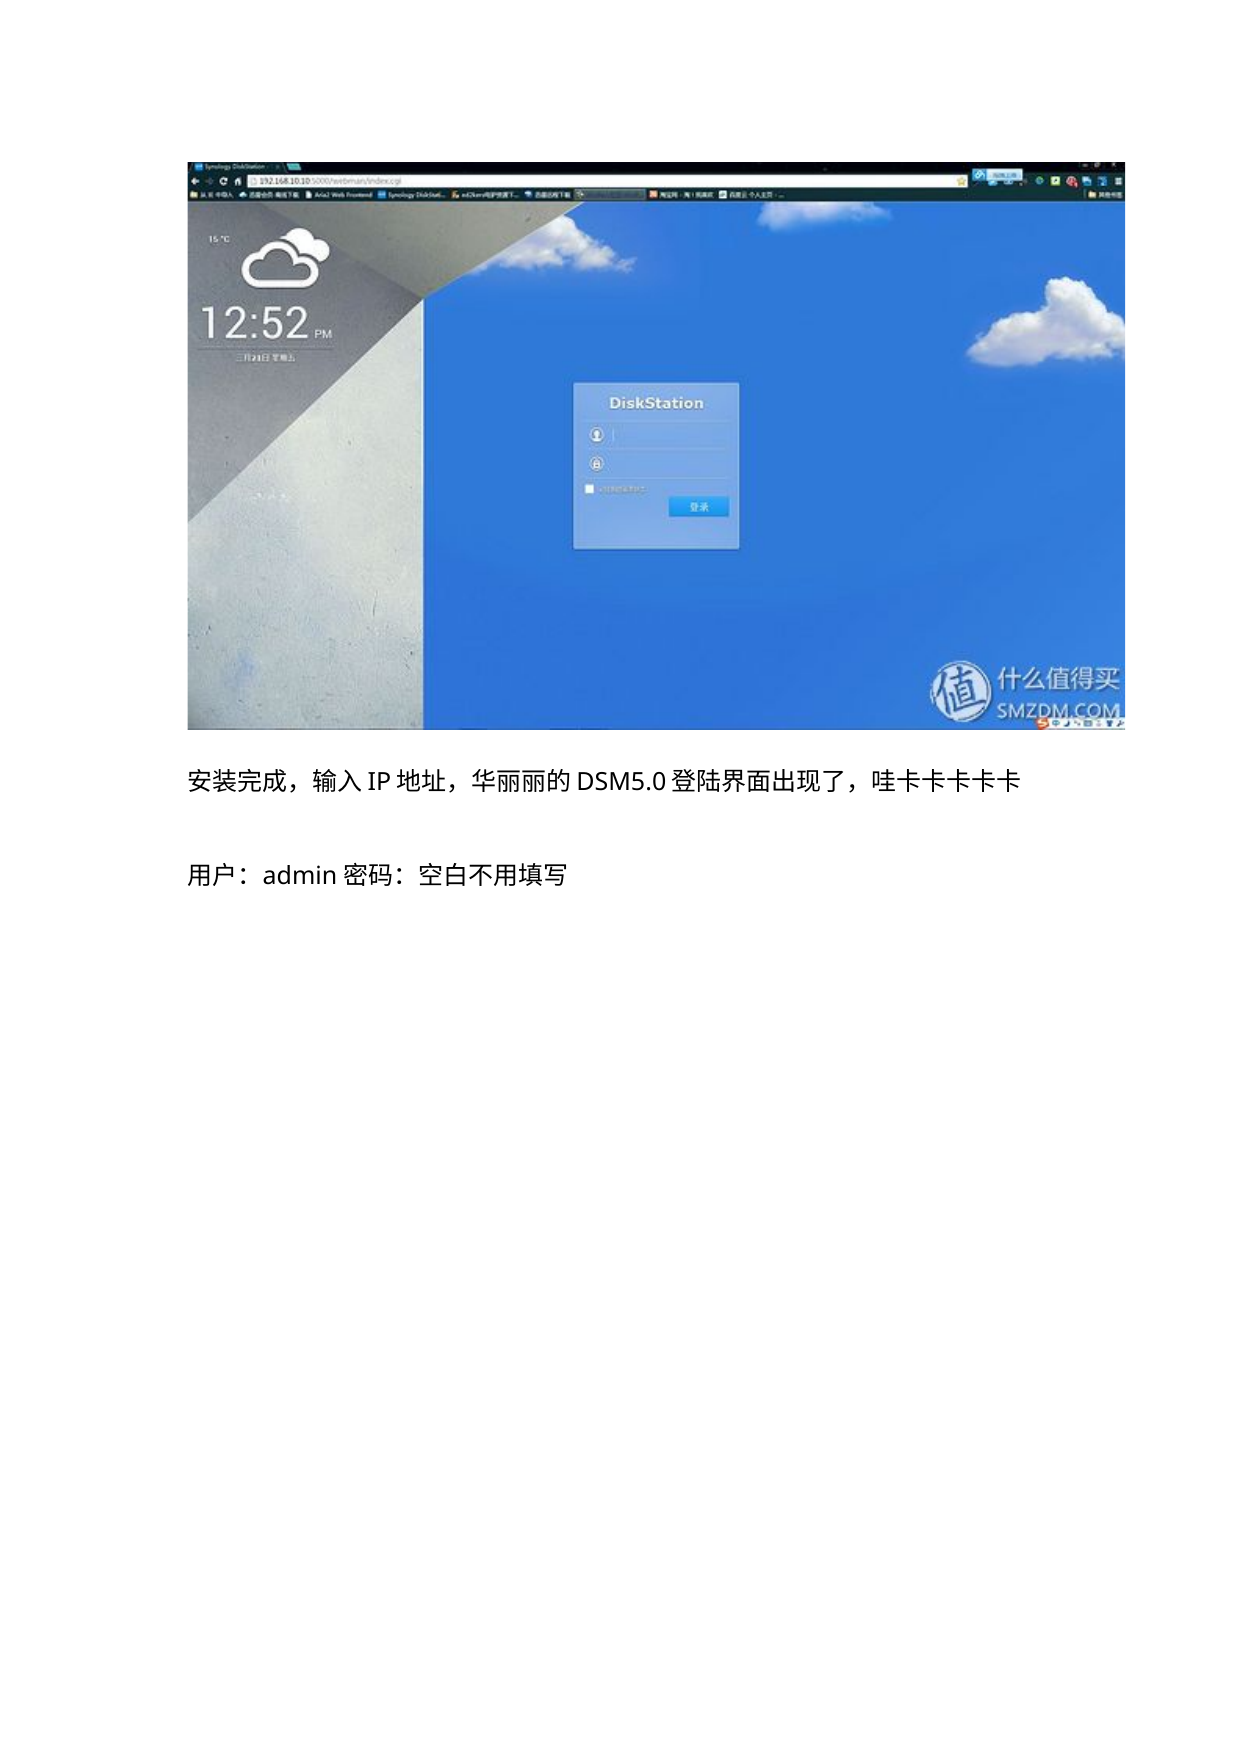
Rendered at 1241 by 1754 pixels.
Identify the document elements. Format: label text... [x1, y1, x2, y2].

text 用户：admin 密码：空白不用填写 [187, 841, 1053, 906]
picture [187, 162, 1126, 730]
text 安装完成，输入IP地址，华丽丽的DSM5.0登陆界面出现了，哇卡卡卡卡卡 [187, 730, 1053, 812]
